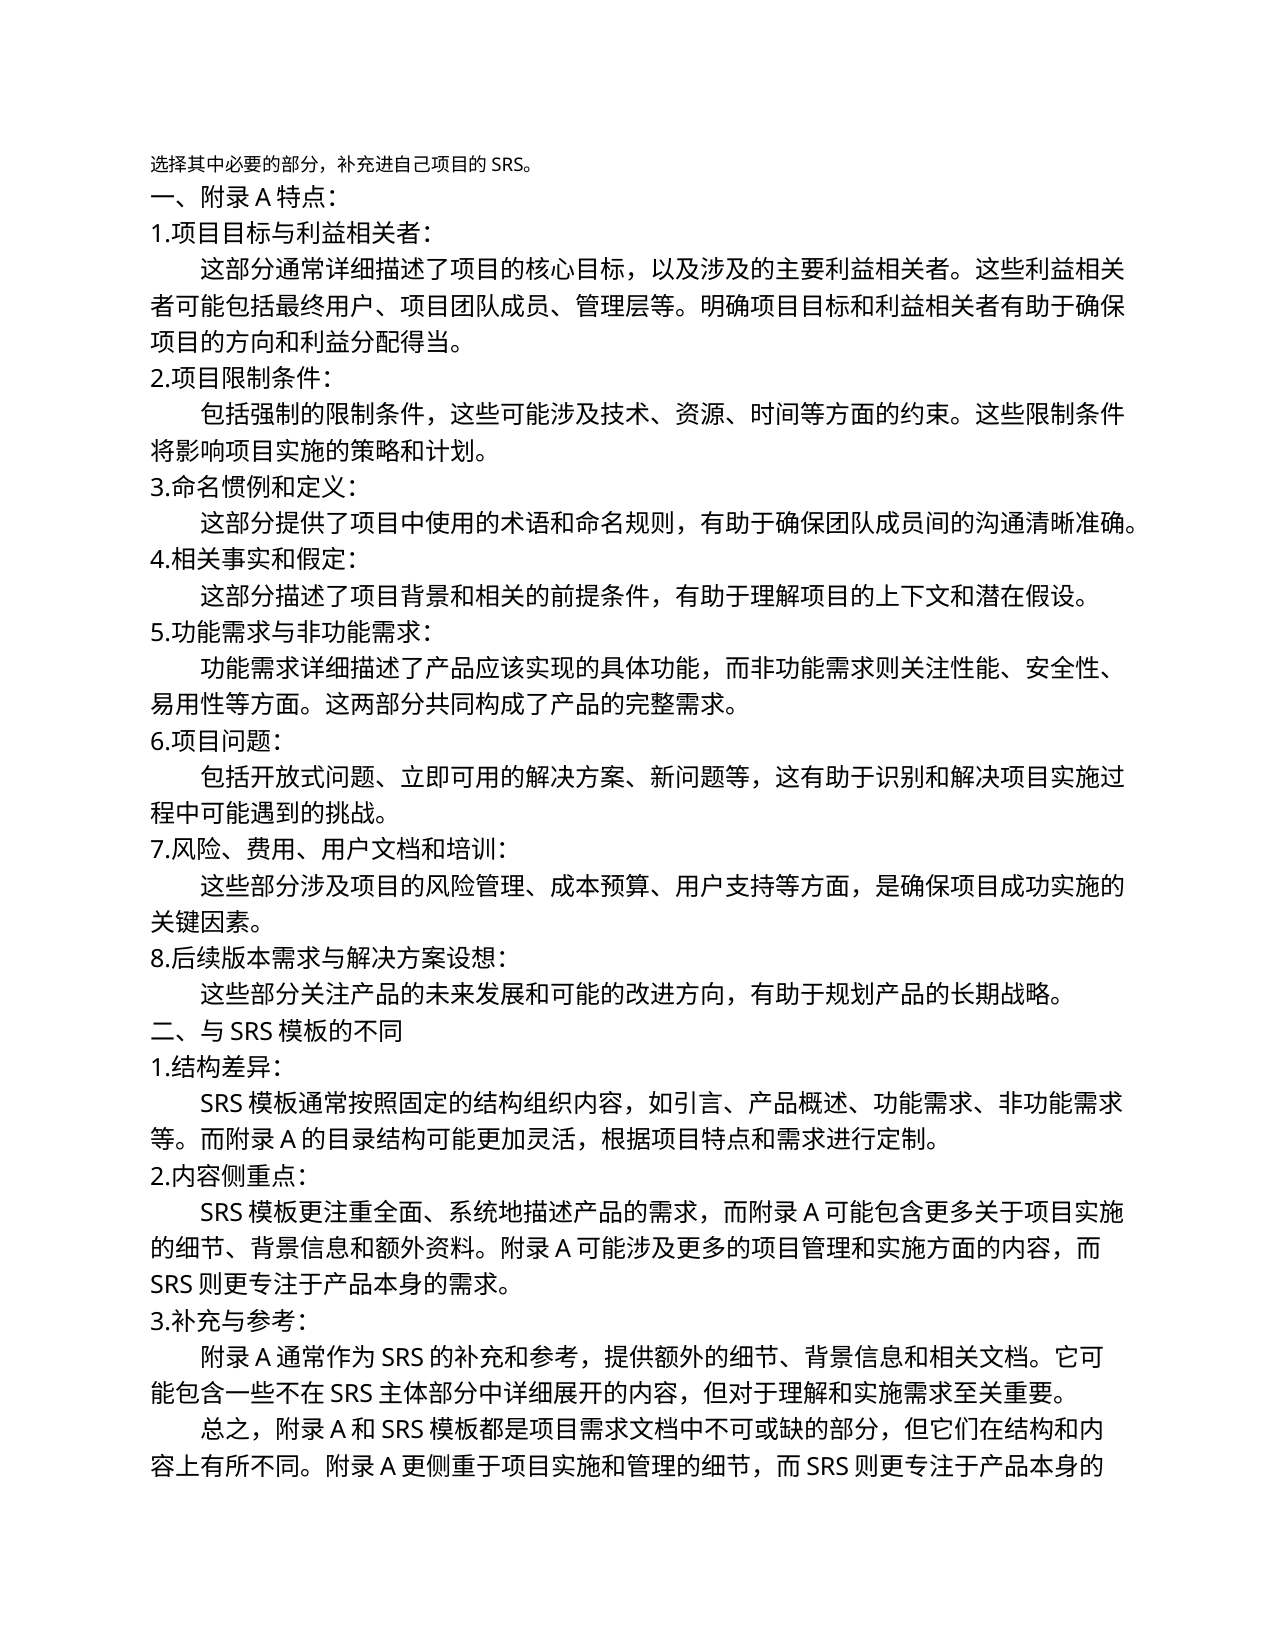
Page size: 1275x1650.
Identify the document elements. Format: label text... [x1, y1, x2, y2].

text 一、附录A特点： [150, 177, 1125, 213]
text 附录A通常作为SRS的补充和参考，提供额外的细节、背景信息和相关文档。它可能包含一些不在SRS主体部分中详细展开的内容，但对于理解和实施需求至关重要。 [150, 1337, 1125, 1410]
text 选择其中必要的部分，补充进自己项目的SRS。 [150, 150, 1125, 177]
text 2.项目限制条件： [150, 358, 1125, 395]
text 这部分通常详细描述了项目的核心目标，以及涉及的主要利益相关者。这些利益相关者可能包括最终用户、项目团队成员、管理层等。明确项目目标和利益相关者有助于确保项目的方向和利益分配得当。 [150, 250, 1125, 358]
text 这部分描述了项目背景和相关的前提条件，有助于理解项目的上下文和潜在假设。 [150, 576, 1125, 612]
text 3.补充与参考： [150, 1301, 1125, 1337]
text 包括开放式问题、立即可用的解决方案、新问题等，这有助于识别和解决项目实施过程中可能遇到的挑战。 [150, 757, 1125, 830]
text 包括强制的限制条件，这些可能涉及技术、资源、时间等方面的约束。这些限制条件将影响项目实施的策略和计划。 [150, 395, 1125, 467]
text 6.项目问题： [150, 721, 1125, 757]
text 这些部分关注产品的未来发展和可能的改进方向，有助于规划产品的长期战略。 [150, 975, 1125, 1011]
text SRS模板更注重全面、系统地描述产品的需求，而附录A可能包含更多关于项目实施的细节、背景信息和额外资料。附录A可能涉及更多的项目管理和实施方面的内容，而SRS则更专注于产品本身的需求。 [150, 1192, 1125, 1301]
text 8.后续版本需求与解决方案设想： [150, 938, 1125, 975]
text 3.命名惯例和定义： [150, 467, 1125, 503]
text 1.结构差异： [150, 1047, 1125, 1083]
text 功能需求详细描述了产品应该实现的具体功能，而非功能需求则关注性能、安全性、易用性等方面。这两部分共同构成了产品的完整需求。 [150, 648, 1125, 721]
text 二、与SRS模板的不同 [150, 1011, 1125, 1047]
text 这部分提供了项目中使用的术语和命名规则，有助于确保团队成员间的沟通清晰准确。 [150, 503, 1125, 540]
text SRS模板通常按照固定的结构组织内容，如引言、产品概述、功能需求、非功能需求等。而附录A的目录结构可能更加灵活，根据项目特点和需求进行定制。 [150, 1083, 1125, 1156]
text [150, 1410, 1125, 1482]
text 7.风险、费用、用户文档和培训： [150, 830, 1125, 866]
text 1.项目目标与利益相关者： [150, 213, 1125, 250]
text 5.功能需求与非功能需求： [150, 612, 1125, 648]
text 4.相关事实和假定： [150, 540, 1125, 576]
text 这些部分涉及项目的风险管理、成本预算、用户支持等方面，是确保项目成功实施的关键因素。 [150, 866, 1125, 938]
text 2.内容侧重点： [150, 1156, 1125, 1192]
